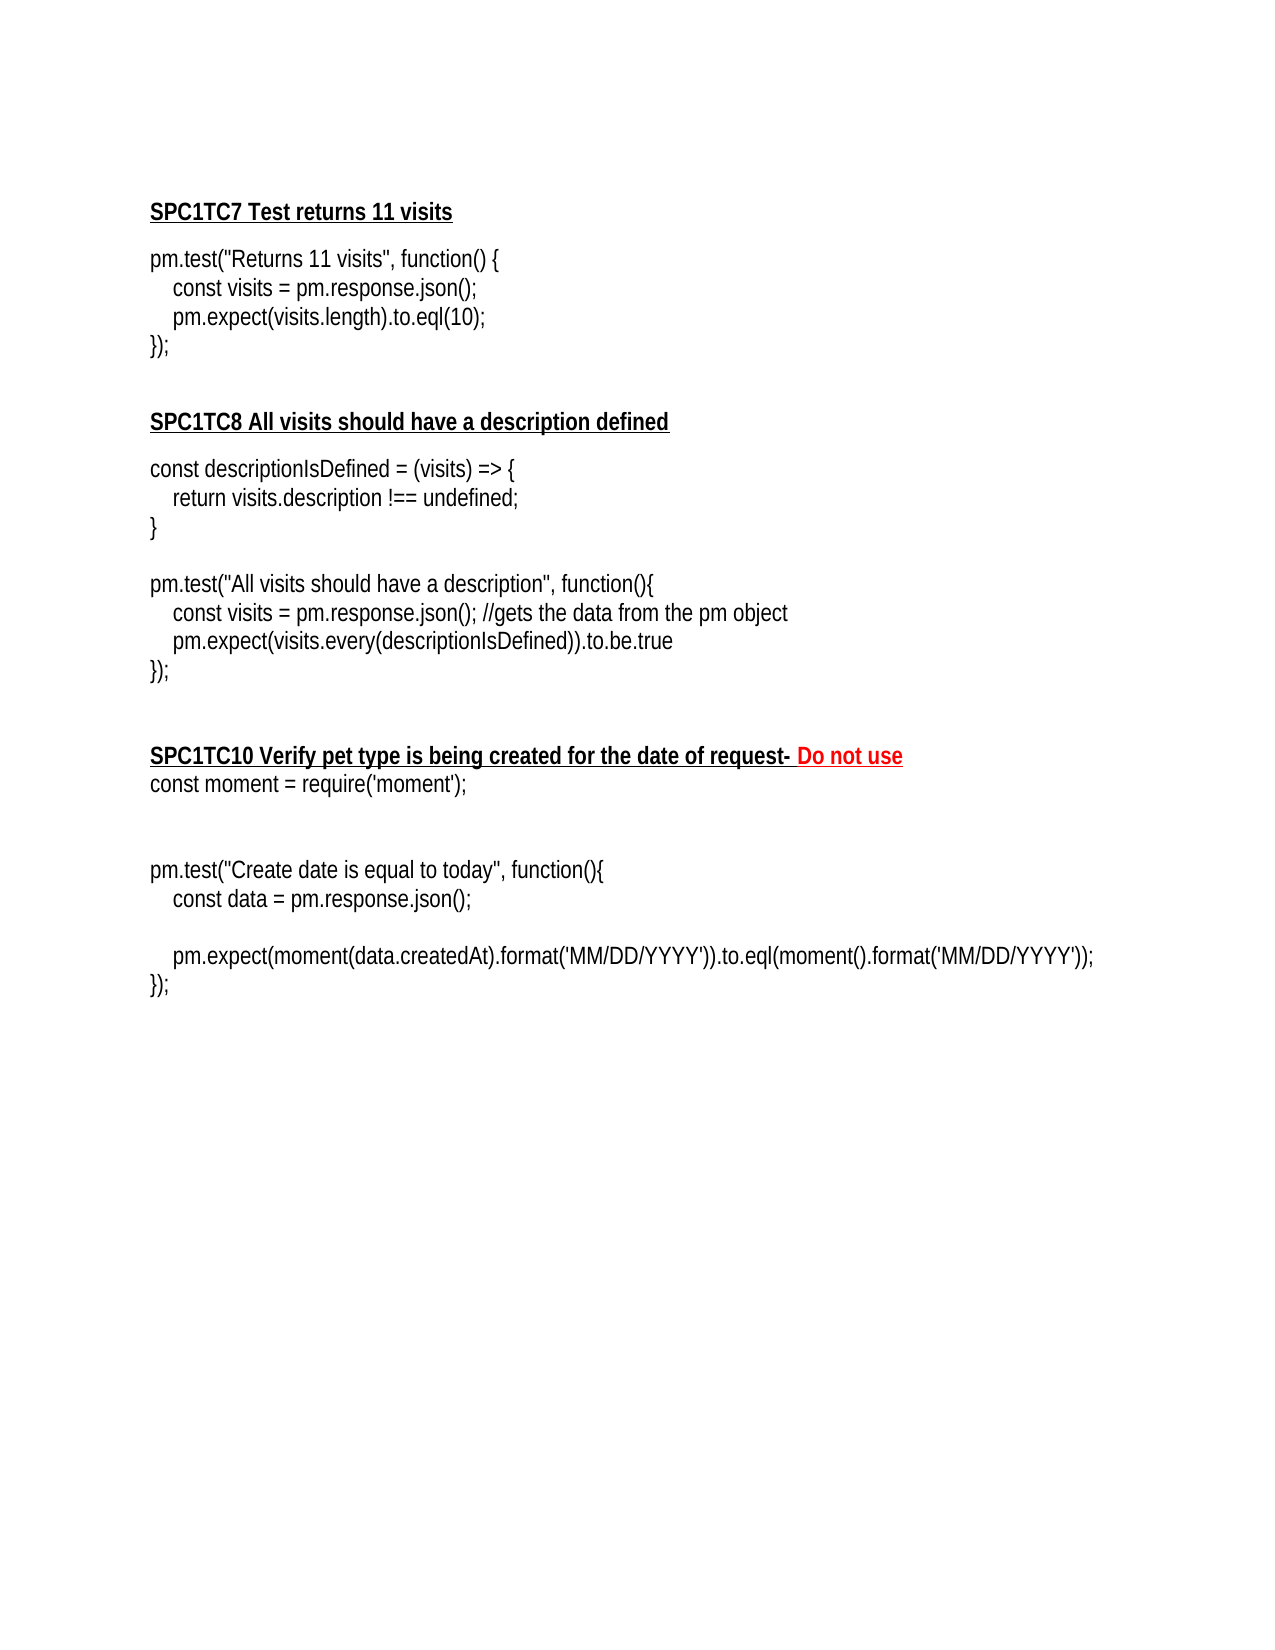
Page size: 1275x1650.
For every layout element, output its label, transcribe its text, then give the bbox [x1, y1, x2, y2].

text const moment = require('moment'); [150, 769, 1125, 798]
text pm.expect(visits.every(descriptionIsDefined)).to.be.true [150, 626, 1125, 655]
text pm.test("All visits should have a description", function(){ [150, 569, 1125, 597]
text }); [150, 969, 1125, 998]
text const visits = pm.response.json(); //gets the data from the pm object [150, 597, 1125, 626]
text pm.expect(moment(data.createdAt).format('MM/DD/YYYY')).to.eql(moment().format('MM/DD/YYYY')); [150, 941, 1125, 969]
text SPC1TC7 Test returns 11 visits [150, 197, 1125, 226]
text }); [150, 330, 1125, 359]
text SPC1TC10 Verify pet type is being created for the date of request- Do not use [150, 741, 1125, 769]
text } [150, 512, 1125, 540]
text SPC1TC8 All visits should have a description defined [150, 407, 1125, 435]
text pm.test("Returns 11 visits", function() { [150, 244, 1125, 273]
text }); [150, 655, 1125, 683]
text return visits.description !== undefined; [150, 483, 1125, 512]
text const descriptionIsDefined = (visits) => { [150, 454, 1125, 483]
text const data = pm.response.json(); [150, 884, 1125, 913]
text const visits = pm.response.json(); [150, 273, 1125, 302]
text pm.test("Create date is equal to today", function(){ [150, 855, 1125, 884]
text pm.expect(visits.length).to.eql(10); [150, 302, 1125, 330]
